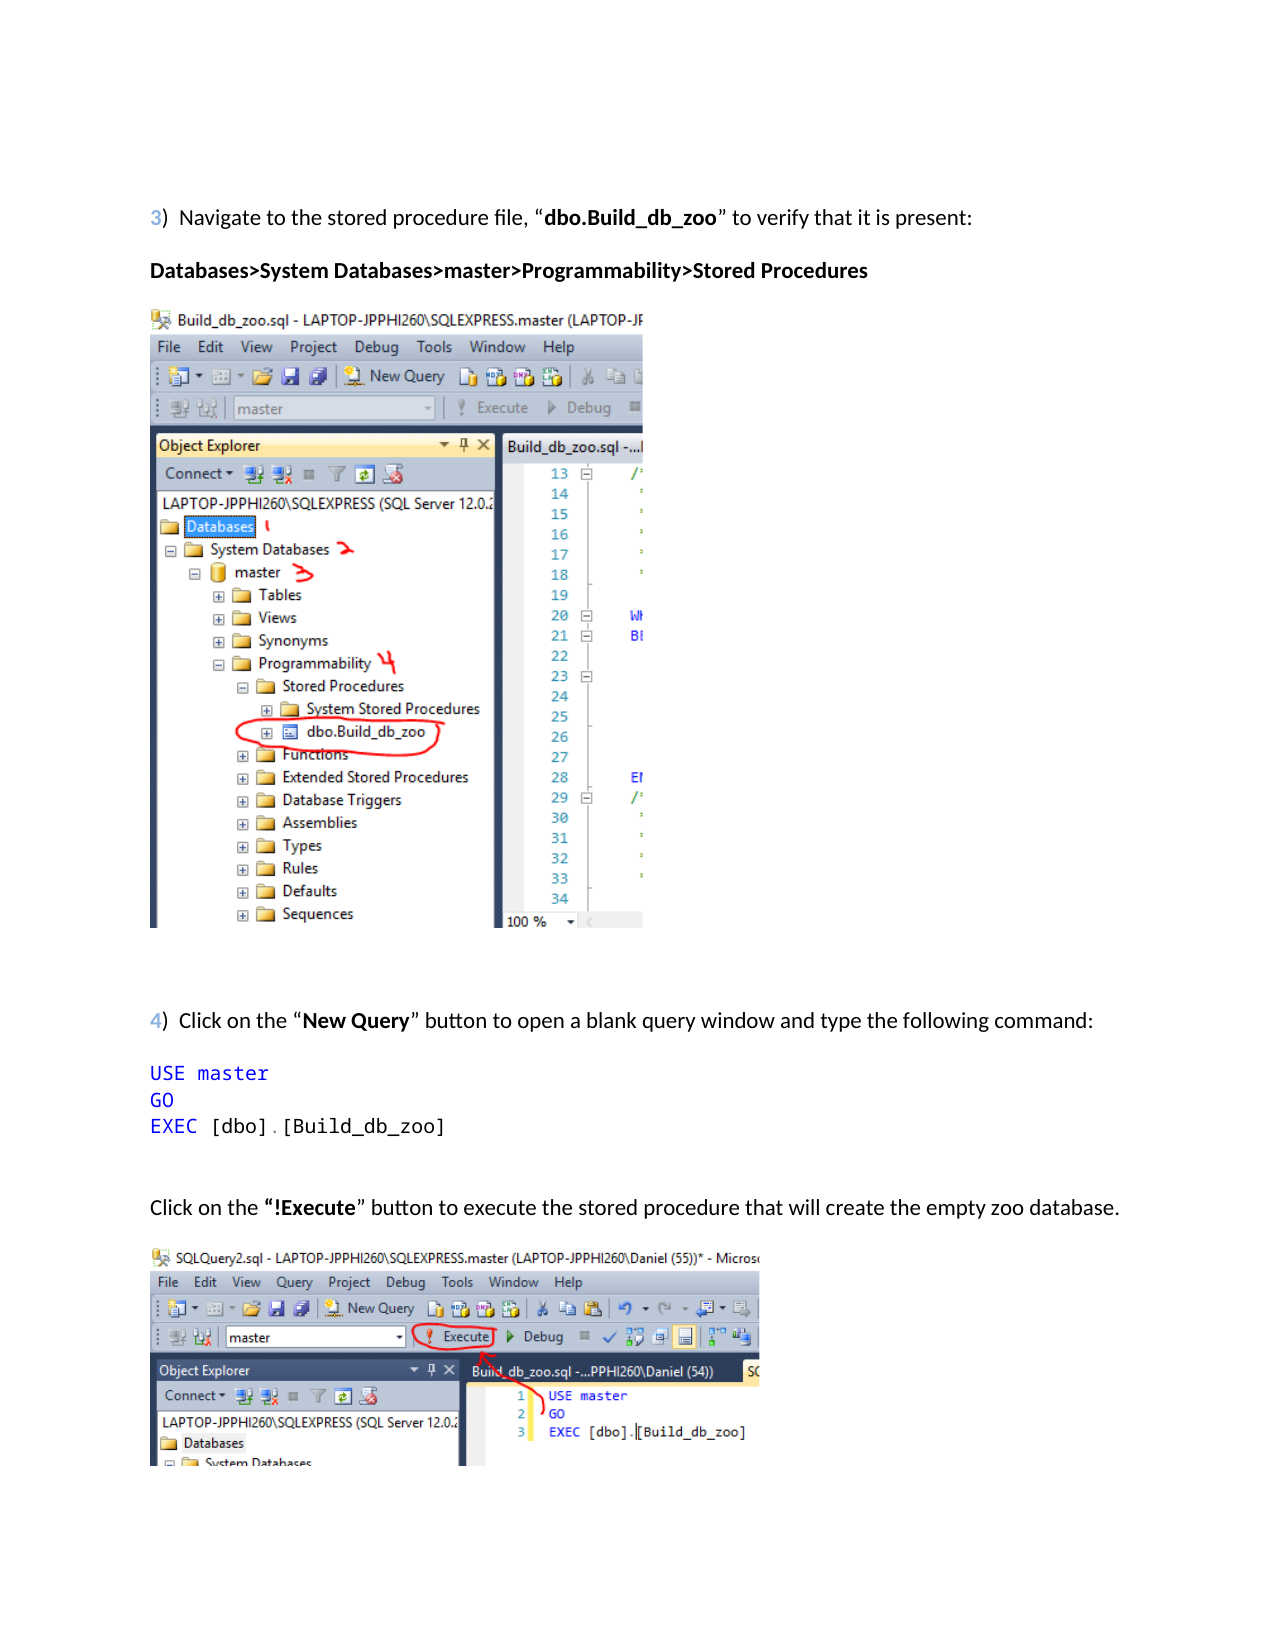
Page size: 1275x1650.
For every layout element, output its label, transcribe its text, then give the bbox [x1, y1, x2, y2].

text Databases>System Databases>master>Programmability>Stored Procedures [150, 256, 1125, 284]
text EXEC [dbo].[Build_db_zoo] [150, 1113, 1125, 1140]
text 3) Navigate to the stored procedure file, “dbo.Build_db_zoo” to verify that it is present: [150, 203, 1125, 231]
text USE master [150, 1059, 1125, 1086]
text 4) Click on the “New Query” button to open a blank query window and type the following command: [150, 1006, 1125, 1034]
text GO [150, 1086, 1125, 1113]
text Click on the “!Execute” button to execute the stored procedure that will create the empty zoo database. [150, 1193, 1125, 1221]
picture [150, 1245, 760, 1466]
picture [150, 309, 643, 928]
